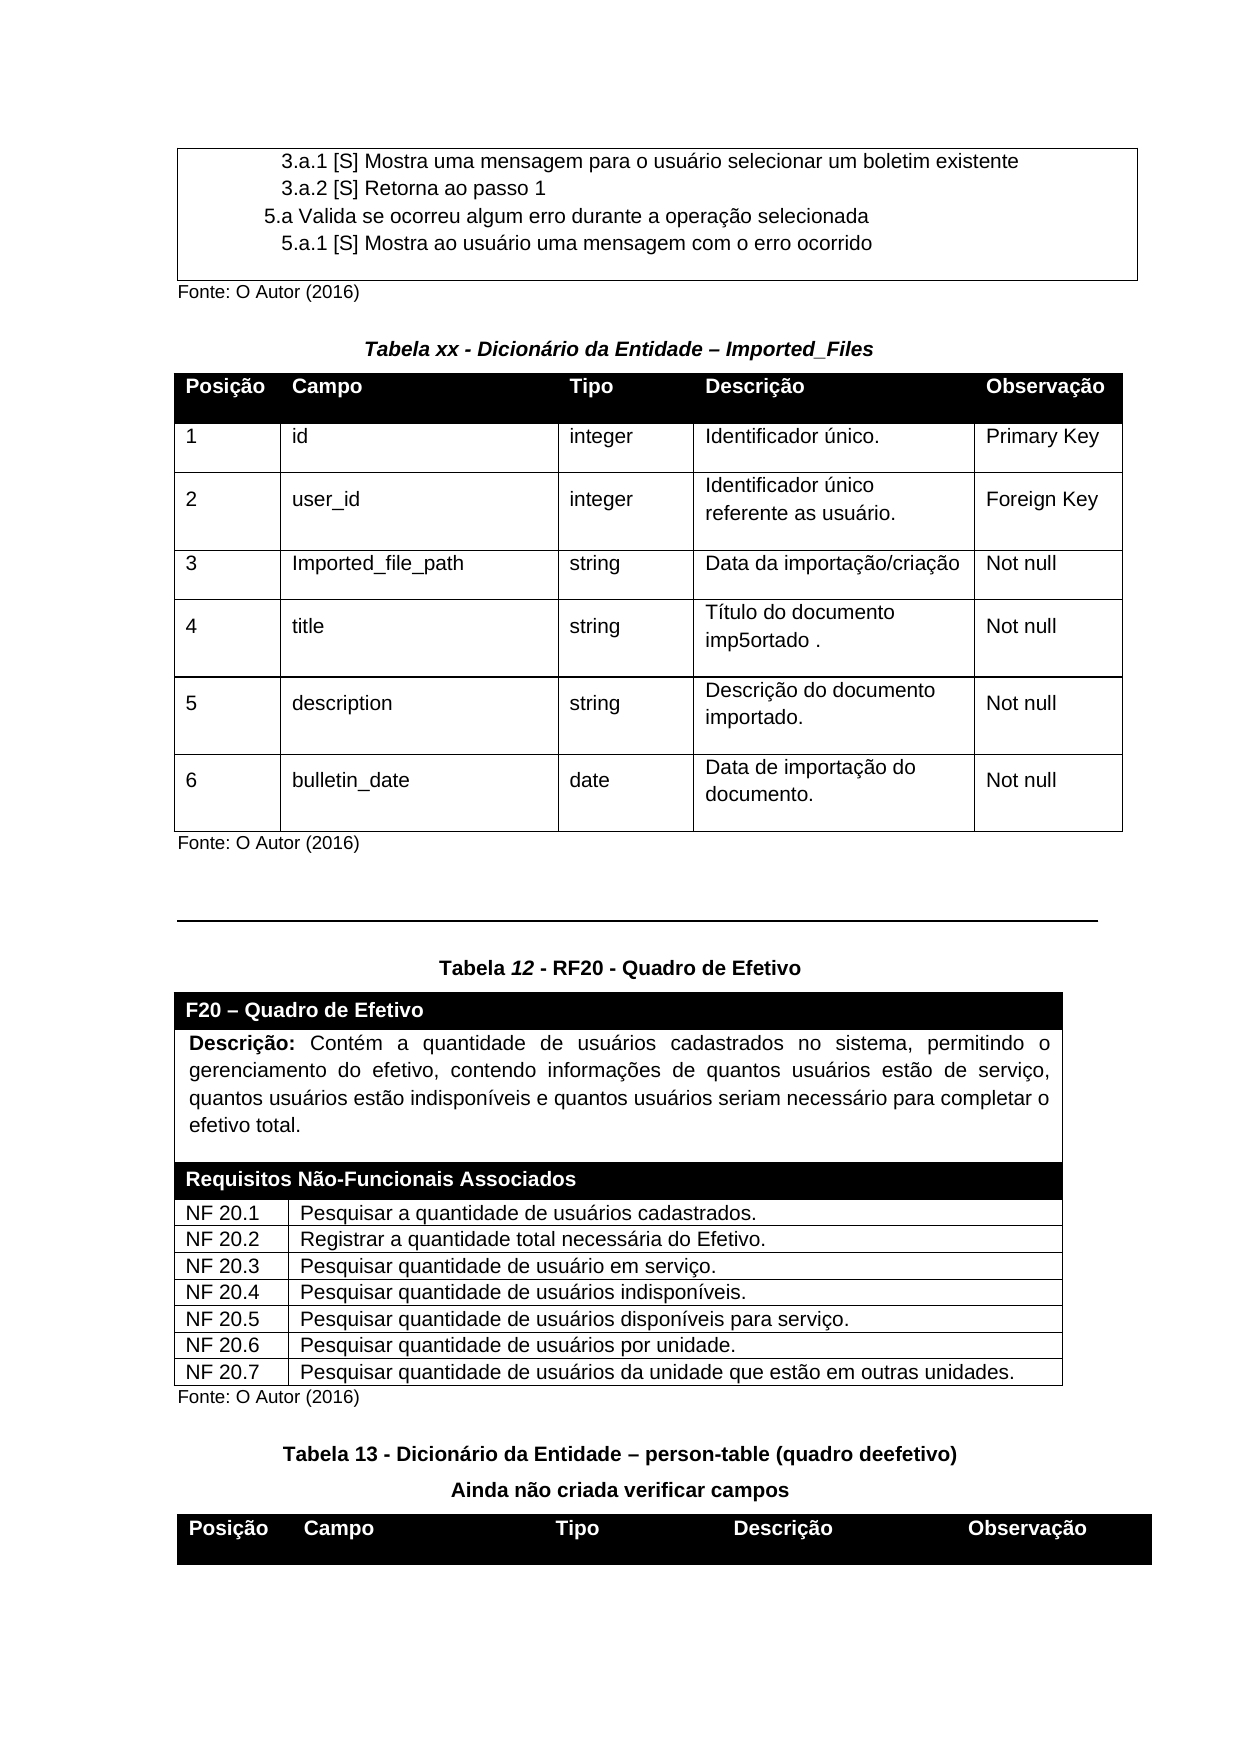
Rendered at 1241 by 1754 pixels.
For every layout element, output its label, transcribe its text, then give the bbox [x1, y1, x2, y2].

table_cell string [559, 678, 693, 753]
table_cell NF 20.1 [175, 1200, 288, 1225]
table_header F20 – Quadro de Efetivo [175, 993, 1062, 1029]
table_cell 1 [175, 424, 280, 472]
table_cell Pesquisar quantidade de usuários indisponíveis. [289, 1280, 1062, 1305]
table_cell NF 20.7 [175, 1359, 288, 1385]
table_header Descrição [723, 1515, 956, 1564]
table_cell Requisitos Não-Funcionais Associados [175, 1163, 1062, 1199]
text Tabela xx - Dicionário da Entidade – Imported_Files [177, 336, 1063, 360]
table_cell string [559, 600, 693, 676]
table_cell Registrar a quantidade total necessária do Efetivo. [289, 1226, 1062, 1252]
table_cell Not null [975, 600, 1122, 676]
table_cell title [281, 600, 558, 676]
table_header Tipo [545, 1515, 722, 1564]
table_cell description [281, 678, 558, 753]
table_cell Pesquisar quantidade de usuários por unidade. [289, 1333, 1062, 1358]
table_cell 3 [175, 551, 280, 599]
text Fonte: O Autor (2016) [177, 1386, 1098, 1407]
table_cell 2 [175, 473, 280, 549]
table_header Observação [957, 1515, 1151, 1564]
table_cell 5 [175, 678, 280, 753]
table_cell Foreign Key [975, 473, 1122, 549]
table_cell Pesquisar a quantidade de usuários cadastrados. [289, 1200, 1062, 1225]
table_cell 6 [175, 755, 280, 831]
table_header Observação [975, 374, 1122, 423]
table_cell Imported_file_path [281, 551, 558, 599]
table_cell Identificador único. [694, 424, 974, 472]
table_header Posição [178, 1515, 292, 1564]
table_header Posição [175, 374, 280, 423]
table_cell Primary Key [975, 424, 1122, 472]
text Fonte: O Autor (2016) [177, 281, 1098, 302]
table_cell Not null [975, 678, 1122, 753]
table_cell Descrição do documento importado. [694, 678, 974, 753]
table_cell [178, 149, 1137, 280]
table_cell NF 20.3 [175, 1253, 288, 1278]
table_cell integer [559, 473, 693, 549]
text Ainda não criada verificar campos [177, 1478, 1063, 1502]
table_header Campo [281, 374, 558, 423]
table_cell NF 20.5 [175, 1306, 288, 1332]
table_header Descrição [694, 374, 974, 423]
table_cell id [281, 424, 558, 472]
table_cell Data de importação do documento. [694, 755, 974, 831]
table_cell string [559, 551, 693, 599]
text Fonte: O Autor (2016) [177, 832, 1098, 853]
table_cell NF 20.4 [175, 1280, 288, 1305]
table_cell Pesquisar quantidade de usuário em serviço. [289, 1253, 1062, 1278]
table_cell Identificador único referente as usuário. [694, 473, 974, 549]
table_header Campo [293, 1515, 544, 1564]
table_cell date [559, 755, 693, 831]
table_cell Data da importação/criação [694, 551, 974, 599]
table_cell bulletin_date [281, 755, 558, 831]
table_cell 4 [175, 600, 280, 676]
table_cell Not null [975, 755, 1122, 831]
table_cell Título do documento imp5ortado . [694, 600, 974, 676]
table_cell Pesquisar quantidade de usuários da unidade que estão em outras unidades. [289, 1359, 1062, 1385]
table_cell Pesquisar quantidade de usuários disponíveis para serviço. [289, 1306, 1062, 1332]
table_cell NF 20.2 [175, 1226, 288, 1252]
table_cell Descrição: Contém a quantidade de usuários cadastrados no sistema, permitindo o gerenciamento do efetivo, contendo informações de quantos usuários estão de serviço, quantos usuários estão indisponíveis e quantos usuários seriam necessário para completar o efetivo total. [175, 1030, 1062, 1162]
table_cell user_id [281, 473, 558, 549]
table_cell NF 20.6 [175, 1333, 288, 1358]
table_header Tipo [559, 374, 693, 423]
table_cell integer [559, 424, 693, 472]
table_cell Not null [975, 551, 1122, 599]
